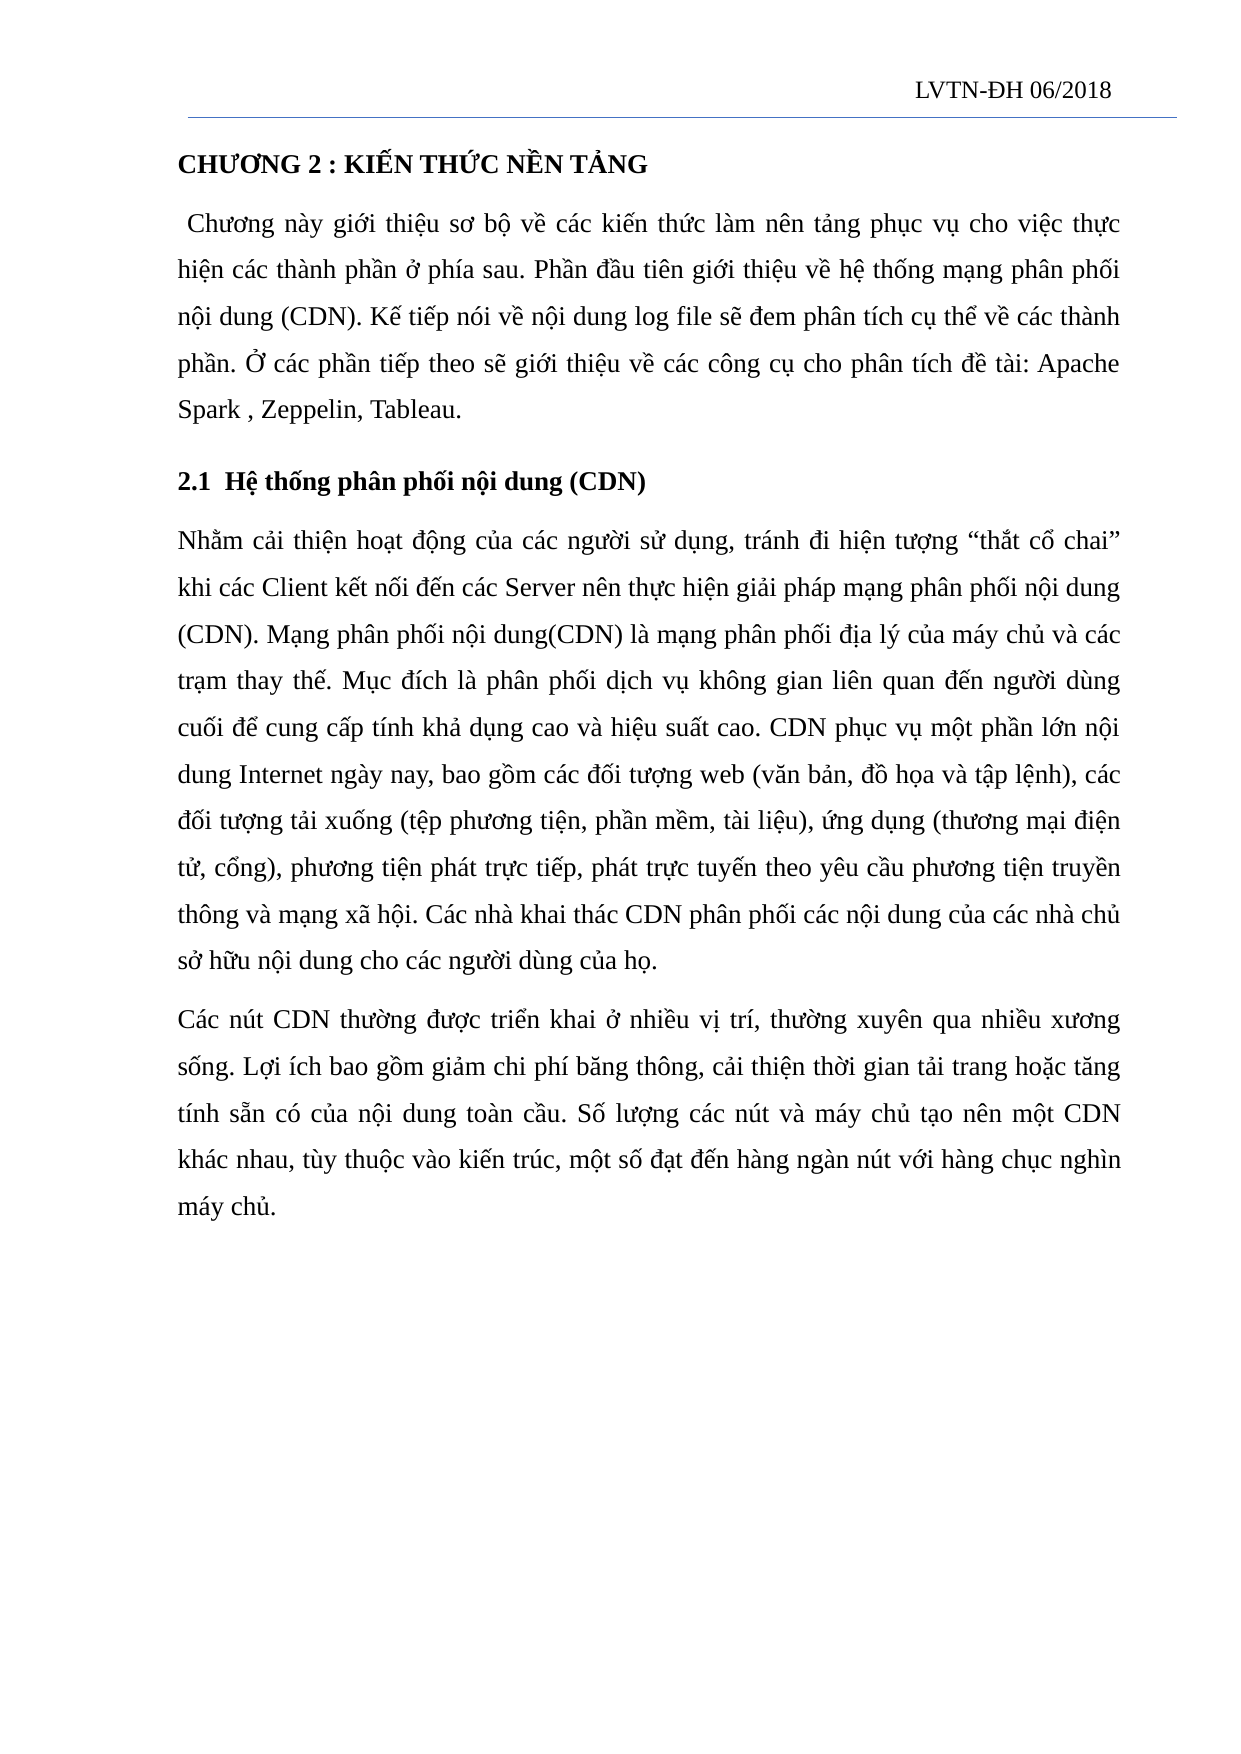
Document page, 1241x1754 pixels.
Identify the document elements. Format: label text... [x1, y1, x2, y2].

text Nhằm cải thiện hoạt động của các người sử dụng, tránh đi hiện tượng “thắt cổ chai” khi các Client kết nối đến các Server nên thực hiện giải pháp mạng phân phối nội dung (CDN). Mạng phân phối nội dung(CDN) là mạng phân phối địa lý của máy chủ và các trạm thay thế. Mục đích là phân phối dịch vụ không gian liên quan đến người dùng cuối để cung cấp tính khả dụng cao và hiệu suất cao. CDN phục vụ một phần lớn nội dung Internet ngày nay, bao gồm các đối tượng web (văn bản, đồ họa và tập lệnh), các đối tượng tải xuống (tệp phương tiện, phần mềm, tài liệu), ứng dụng (thương mại điện tử, cổng), phương tiện phát trực tiếp, phát trực tuyến theo yêu cầu phương tiện truyền thông và mạng xã hội. Các nhà khai thác CDN phân phối các nội dung của các nhà chủ sở hữu nội dung cho các người dùng của họ. [177, 524, 1122, 976]
text Chương này giới thiệu sơ bộ về các kiến thức làm nên tảng phục vụ cho việc thực hiện các thành phần ở phía sau. Phần đầu tiên giới thiệu về hệ thống mạng phân phối nội dung (CDN). Kế tiếp nói về nội dung log file sẽ đem phân tích cụ thể về các thành phần. Ở các phần tiếp theo sẽ giới thiệu về các công cụ cho phân tích đề tài: Apache Spark , Zeppelin, Tableau. [177, 207, 1122, 425]
subtitle CHƯƠNG 2 : KIẾN THỨC NỀN TẢNG [177, 148, 1122, 179]
text Các nút CDN thường được triển khai ở nhiều vị trí, thường xuyên qua nhiều xương sống. Lợi ích bao gồm giảm chi phí băng thông, cải thiện thời gian tải trang hoặc tăng tính sẵn có của nội dung toàn cầu. Số lượng các nút và máy chủ tạo nên một CDN khác nhau, tùy thuộc vào kiến ​​trúc, một số đạt đến hàng ngàn nút với hàng chục nghìn máy chủ. [177, 1003, 1122, 1221]
subtitle 2.1 Hệ thống phân phối nội dung (CDN) [177, 465, 1122, 496]
